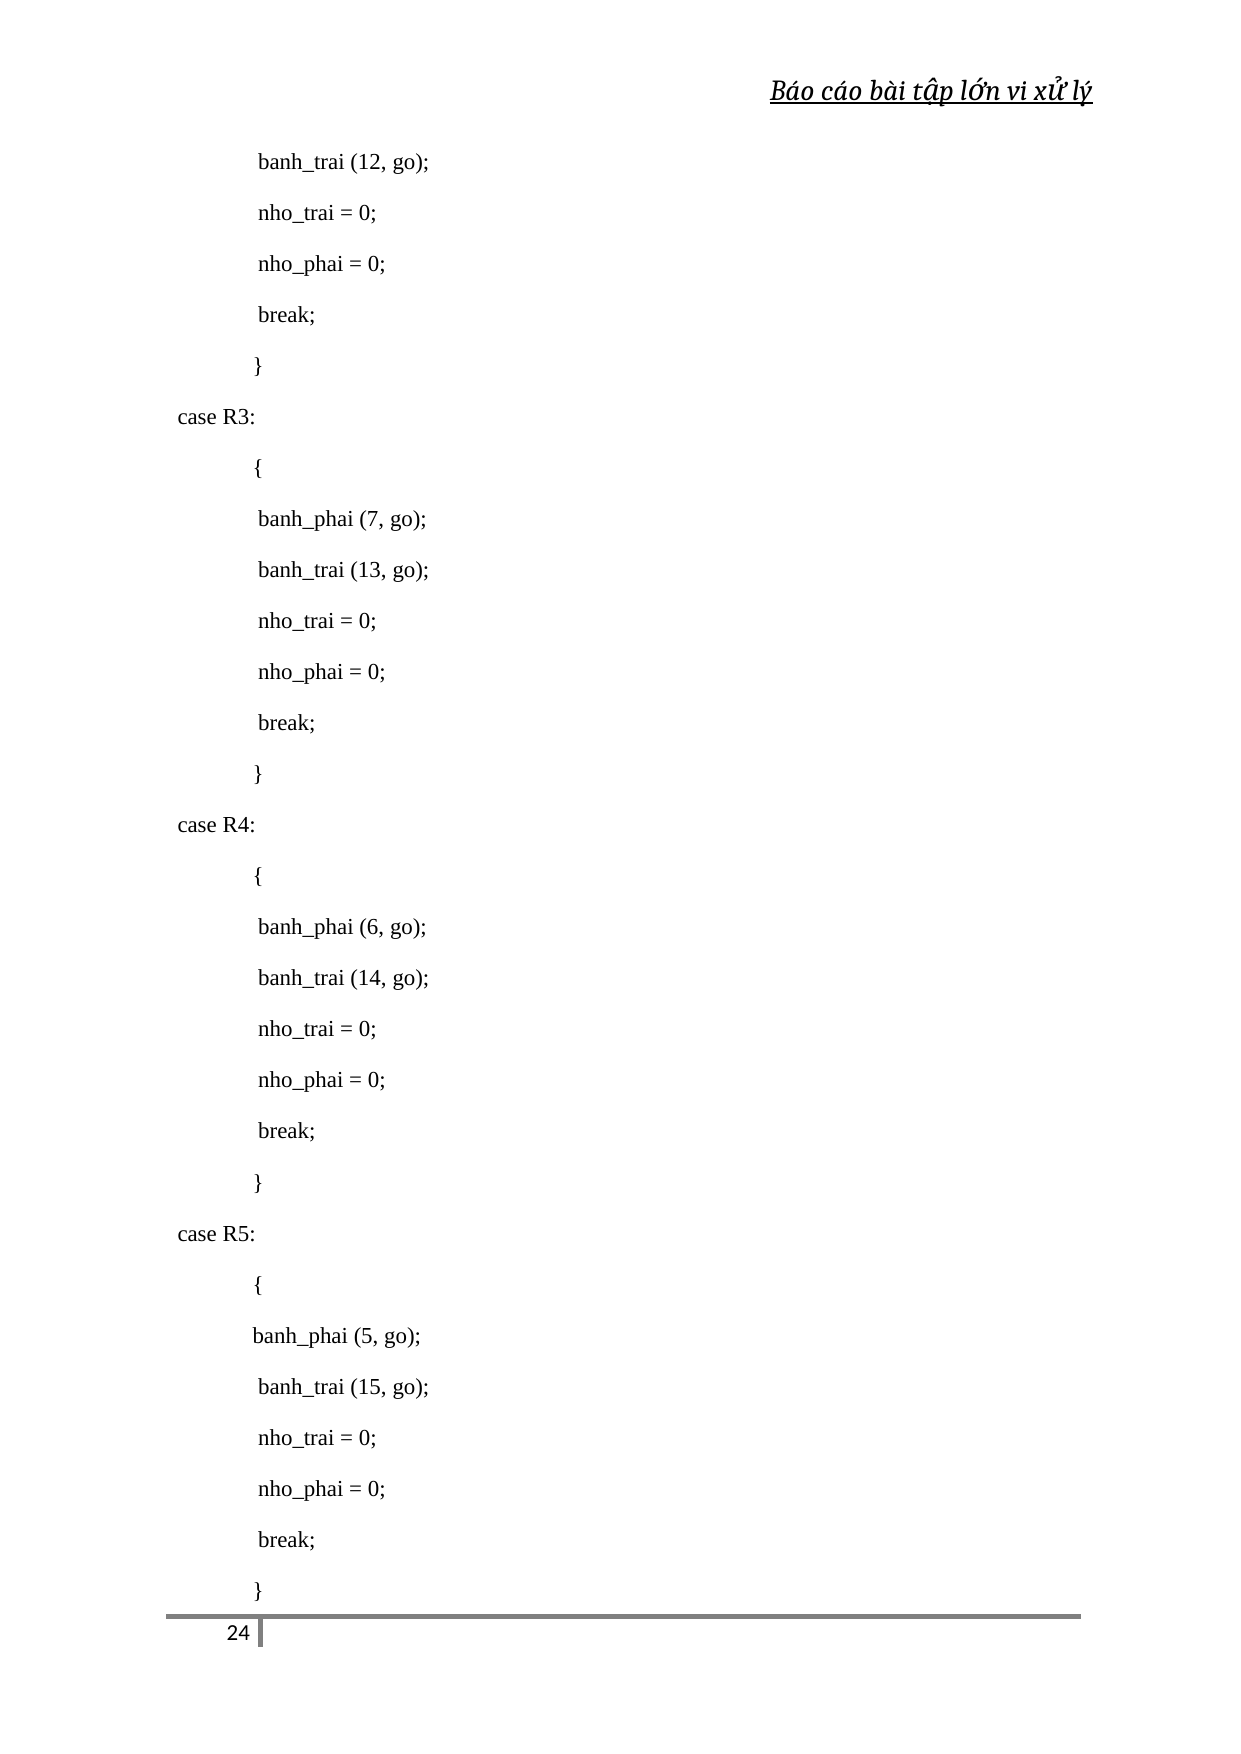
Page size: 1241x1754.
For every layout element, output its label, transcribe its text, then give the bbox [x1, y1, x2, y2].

text case R3: [177, 403, 1092, 429]
text nho_phai = 0; [177, 1066, 1092, 1093]
text case R5: [177, 1219, 1092, 1246]
text } [177, 352, 1092, 378]
text { [177, 862, 1092, 889]
text banh_phai (7, go); [177, 505, 1092, 531]
text banh_trai (13, go); [177, 556, 1092, 582]
text nho_phai = 0; [177, 658, 1092, 684]
text } [177, 1168, 1092, 1195]
text banh_phai (5, go); [177, 1322, 1092, 1348]
text break; [177, 301, 1092, 327]
text nho_trai = 0; [177, 607, 1092, 633]
text nho_phai = 0; [177, 1475, 1092, 1501]
text banh_trai (12, go); [177, 148, 1092, 174]
text case R4: [177, 811, 1092, 838]
text } [177, 760, 1092, 787]
text break; [177, 709, 1092, 736]
text nho_trai = 0; [177, 1424, 1092, 1450]
text break; [177, 1117, 1092, 1144]
text banh_trai (14, go); [177, 964, 1092, 991]
text nho_trai = 0; [177, 199, 1092, 225]
text nho_trai = 0; [177, 1015, 1092, 1042]
text break; [177, 1526, 1092, 1552]
text nho_phai = 0; [177, 250, 1092, 276]
text banh_phai (6, go); [177, 913, 1092, 940]
text } [177, 1577, 1092, 1603]
text { [177, 1271, 1092, 1297]
text banh_trai (15, go); [177, 1373, 1092, 1399]
text { [177, 454, 1092, 480]
